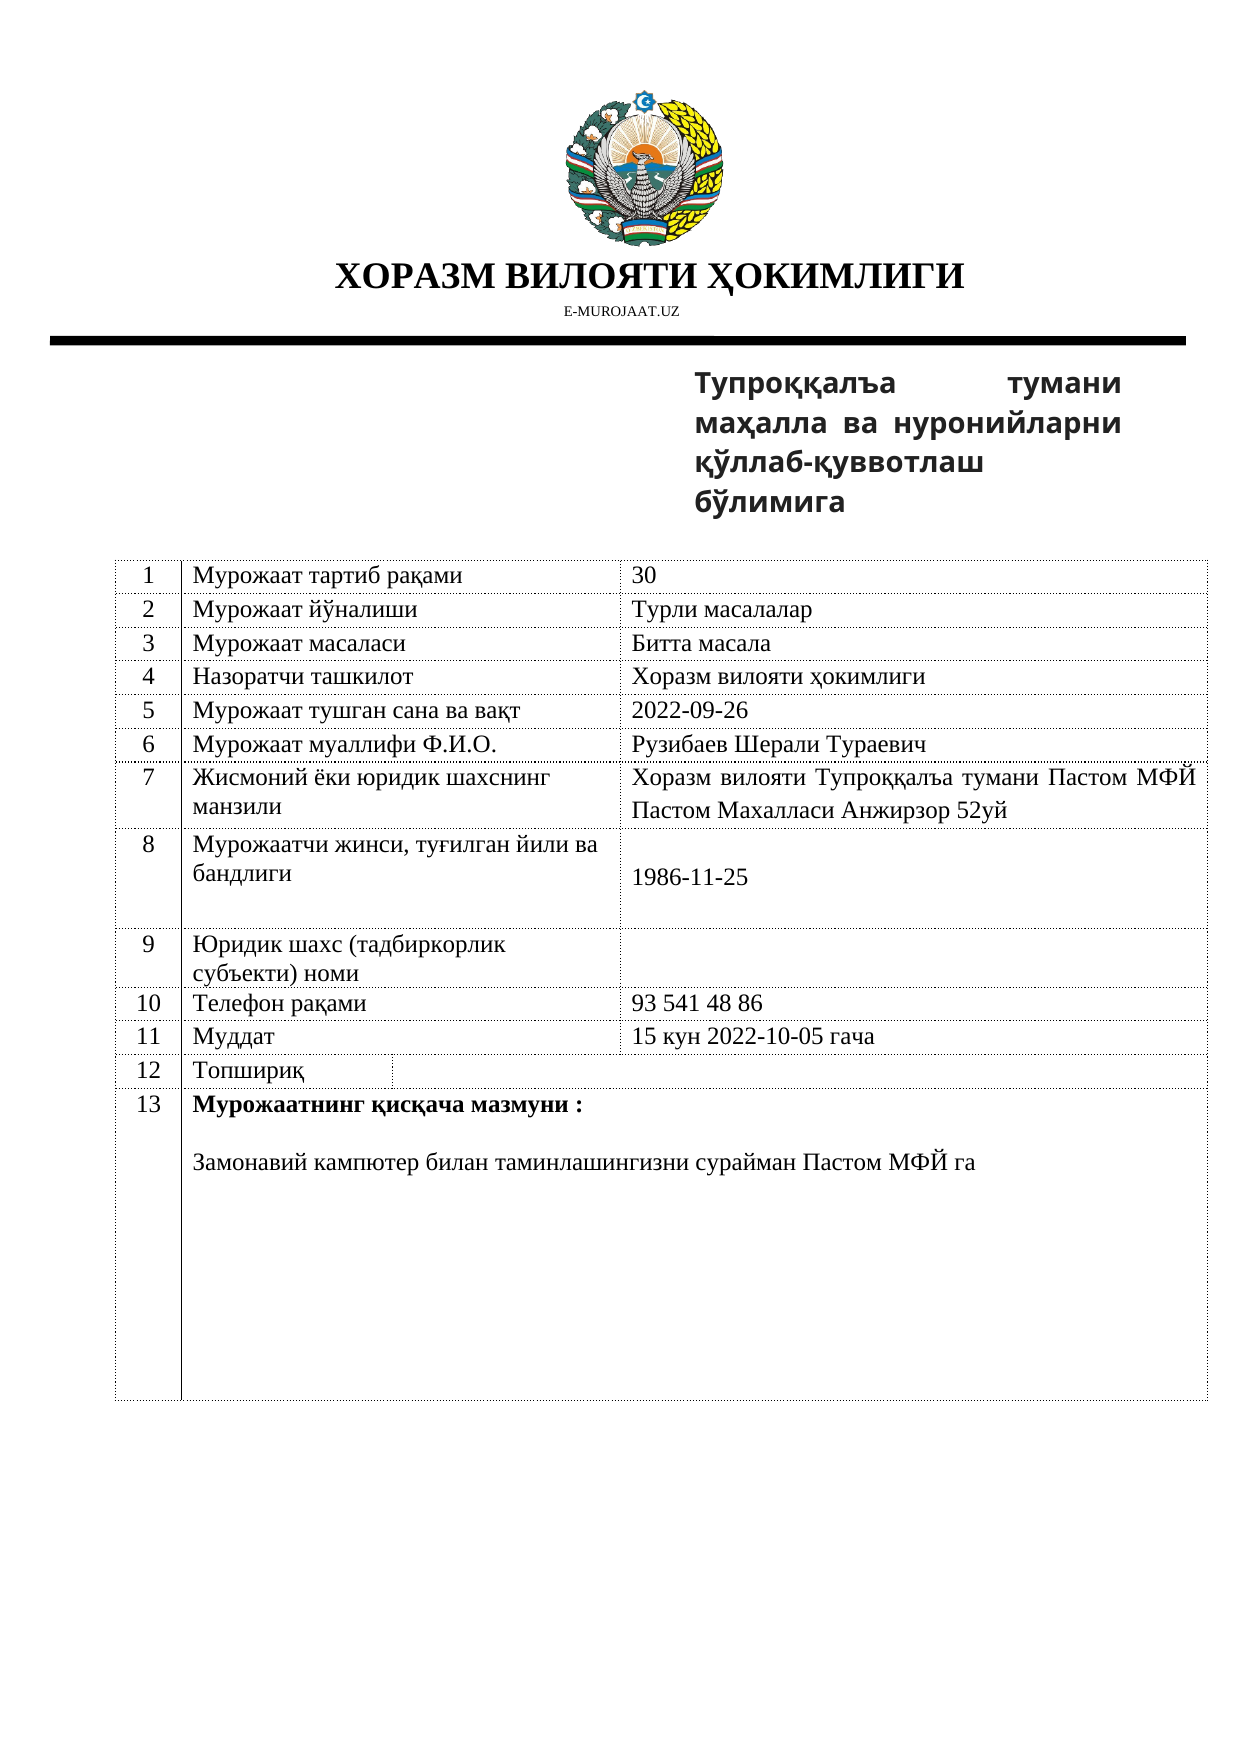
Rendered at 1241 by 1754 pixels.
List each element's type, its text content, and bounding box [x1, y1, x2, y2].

table_cell 4 [115, 660, 181, 694]
table_cell 6 [115, 728, 181, 761]
table_cell Мурожаат тушган сана ва вақт [182, 694, 620, 728]
table_cell 11 [115, 1020, 181, 1054]
table_cell 8 [115, 828, 181, 928]
table_cell Мурожаат масаласи [182, 627, 620, 660]
table_cell Жисмоний ёки юридик шахснинг манзили [182, 761, 620, 828]
table_cell 12 [115, 1054, 181, 1088]
table_cell Битта масала [620, 627, 1208, 660]
table_cell Юридик шахс (тадбиркорлик субъекти) номи [182, 928, 620, 987]
text E-MUROJAAT.UZ [121, 303, 1122, 320]
table_cell Турли масалалар [620, 593, 1208, 627]
table_header 30 [620, 560, 1208, 593]
text ХОРАЗМ ВИЛОЯТИ ҲОКИМЛИГИ [177, 89, 1122, 297]
table_cell 2022-09-26 [620, 694, 1208, 728]
table_header 1 [115, 560, 181, 593]
table_cell Мурожаатнинг қисқача мазмуни : Замонавий кампютер билан таминлашингизни сурайман Пастом МФЙ га [182, 1088, 1208, 1400]
table_cell Мурожаат йўналиши [182, 593, 620, 627]
table_header Мурожаат тартиб рақами [182, 560, 620, 593]
table_cell Назоратчи ташкилот [182, 660, 620, 694]
table_cell Мурожаат муаллифи Ф.И.О. [182, 728, 620, 761]
picture [562, 88, 725, 248]
table_cell [620, 928, 1208, 987]
table_cell 2 [115, 593, 181, 627]
table_cell 13 [115, 1088, 181, 1400]
table_cell Топшириқ [182, 1054, 392, 1088]
table_cell 7 [115, 761, 181, 828]
table_cell Телефон рақами [182, 987, 620, 1020]
table_cell Хоразм вилояти Тупроққалъа тумани Пастом МФЙ Пастом Махалласи Анжирзор 52уй [620, 761, 1208, 828]
table_cell Мурожаатчи жинси, туғилган йили ва бандлиги [182, 828, 620, 928]
table_cell 1986-11-25 [620, 828, 1208, 928]
table_cell 15 кун 2022-10-05 гача [620, 1020, 1208, 1054]
table_cell Рузибаев Шерали Тураевич [620, 728, 1208, 761]
table_cell Муддат [182, 1020, 620, 1054]
table_cell 3 [115, 627, 181, 660]
table_cell 5 [115, 694, 181, 728]
table_cell 93 541 48 86 [620, 987, 1208, 1020]
text Тупроққалъа тумани маҳалла ва нуронийларни қўллаб-қуввотлаш бўлимига [694, 362, 1122, 521]
table_cell [392, 1054, 1208, 1088]
table_cell 9 [115, 928, 181, 987]
table_cell Хоразм вилояти ҳокимлиги [620, 660, 1208, 694]
table_cell 10 [115, 987, 181, 1020]
